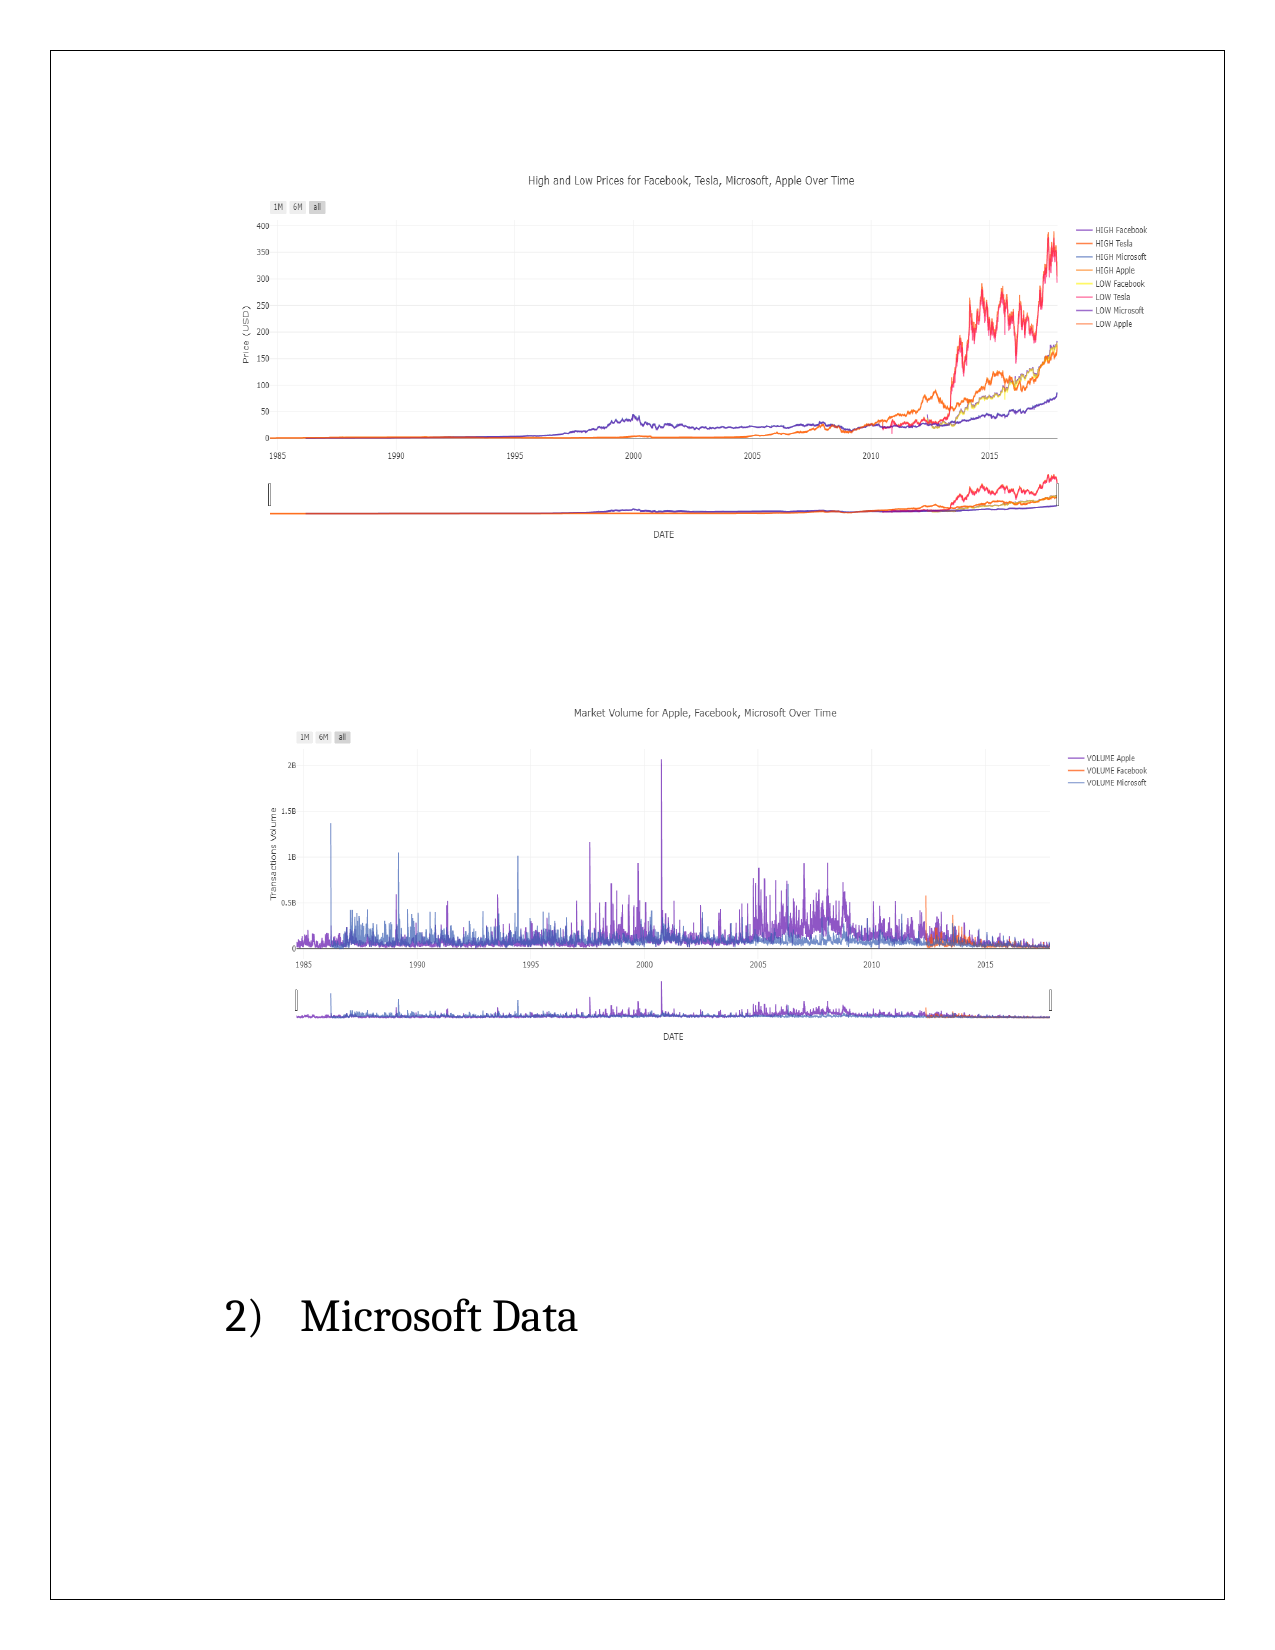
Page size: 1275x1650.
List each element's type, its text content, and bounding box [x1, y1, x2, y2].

list Microsoft Data [225, 1291, 1125, 1343]
picture [253, 685, 1157, 1071]
picture [225, 150, 1157, 572]
